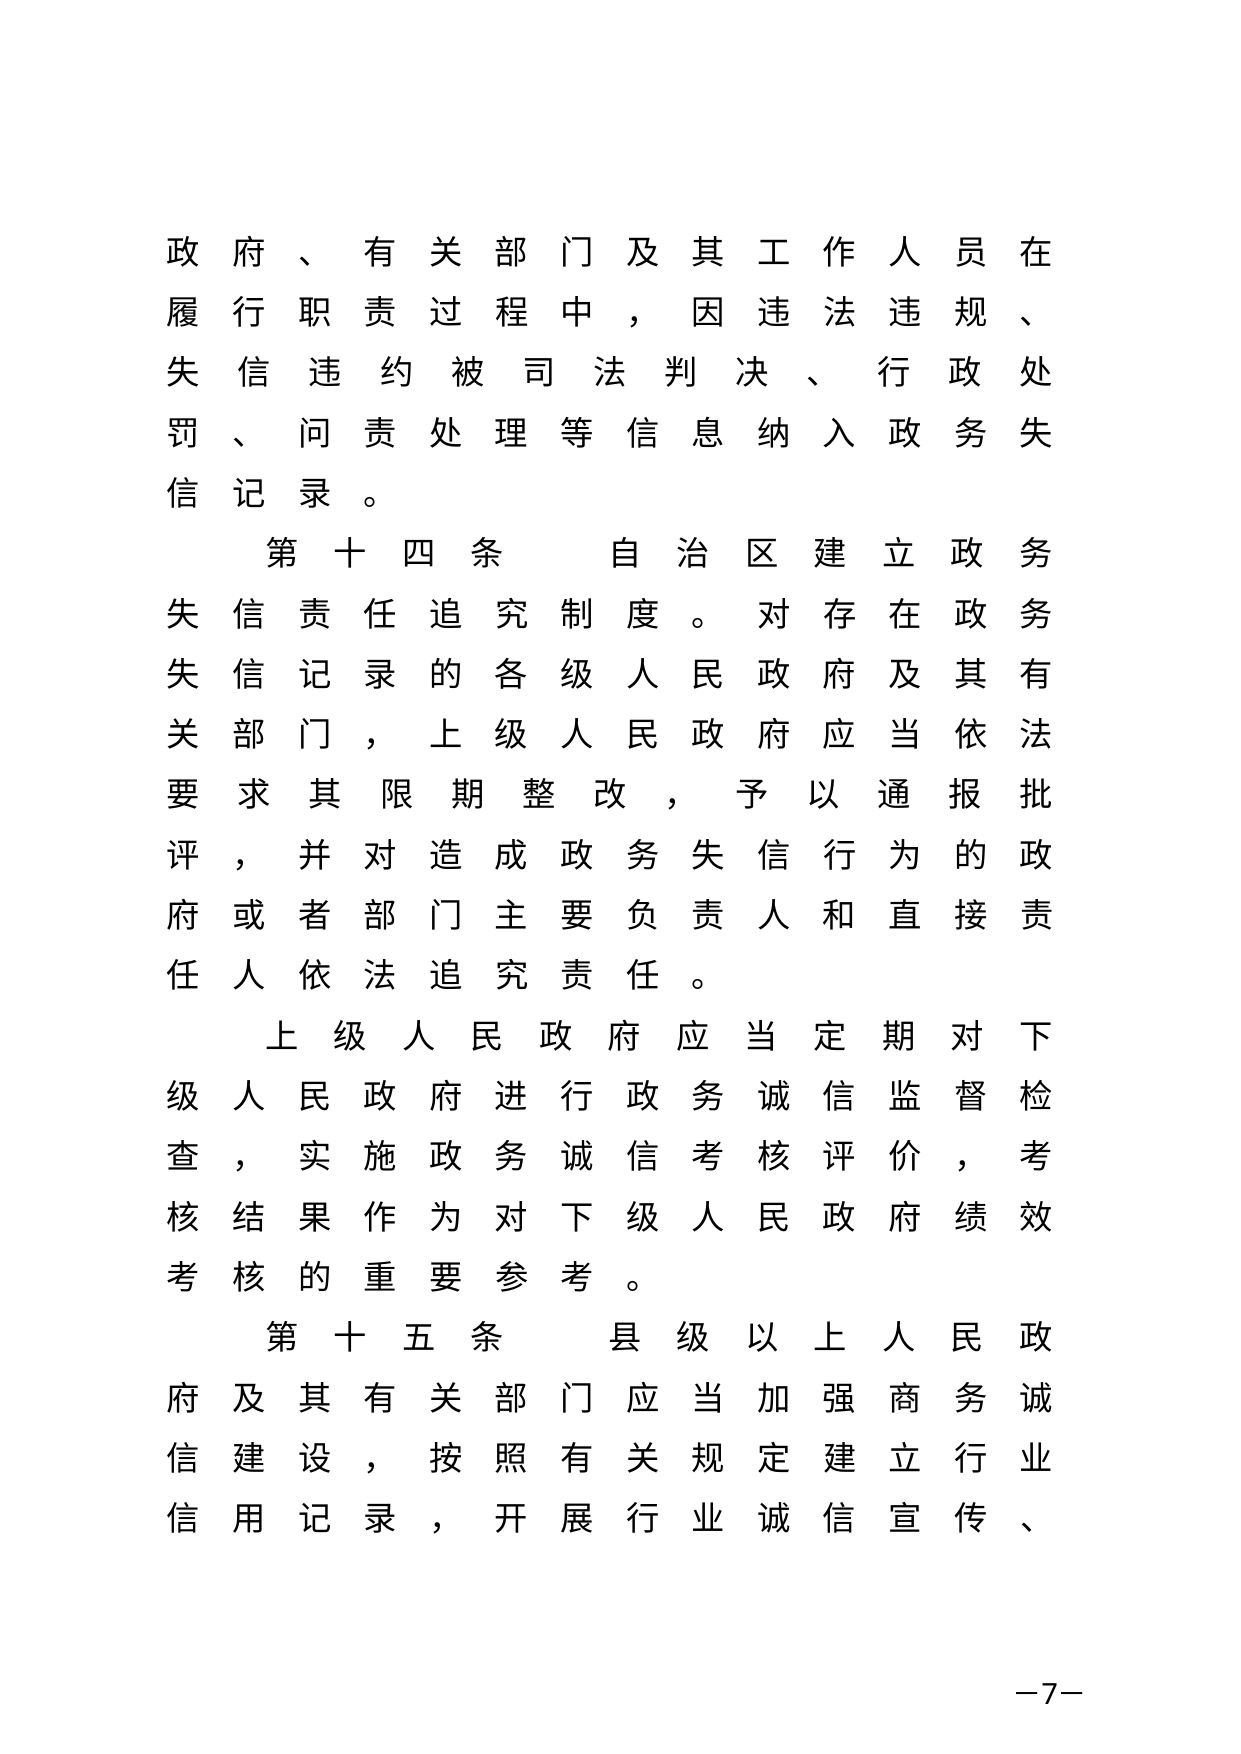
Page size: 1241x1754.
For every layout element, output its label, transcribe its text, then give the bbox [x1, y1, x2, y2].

text 上级人民政府应当定期对下级人民政府进行政务诚信监督检查，实施政务诚信考核评价，考核结果作为对下级人民政府绩效考核的重要参考。 [167, 1003, 1085, 1305]
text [167, 1305, 1085, 1546]
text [167, 219, 1085, 521]
text 第十四条 自治区建立政务失信责任追究制度。对存在政务失信记录的各级人民政府及其有关部门，上级人民政府应当依法要求其限期整改，予以通报批评，并对造成政务失信行为的政府或者部门主要负责人和直接责任人依法追究责任。 [167, 521, 1085, 1003]
